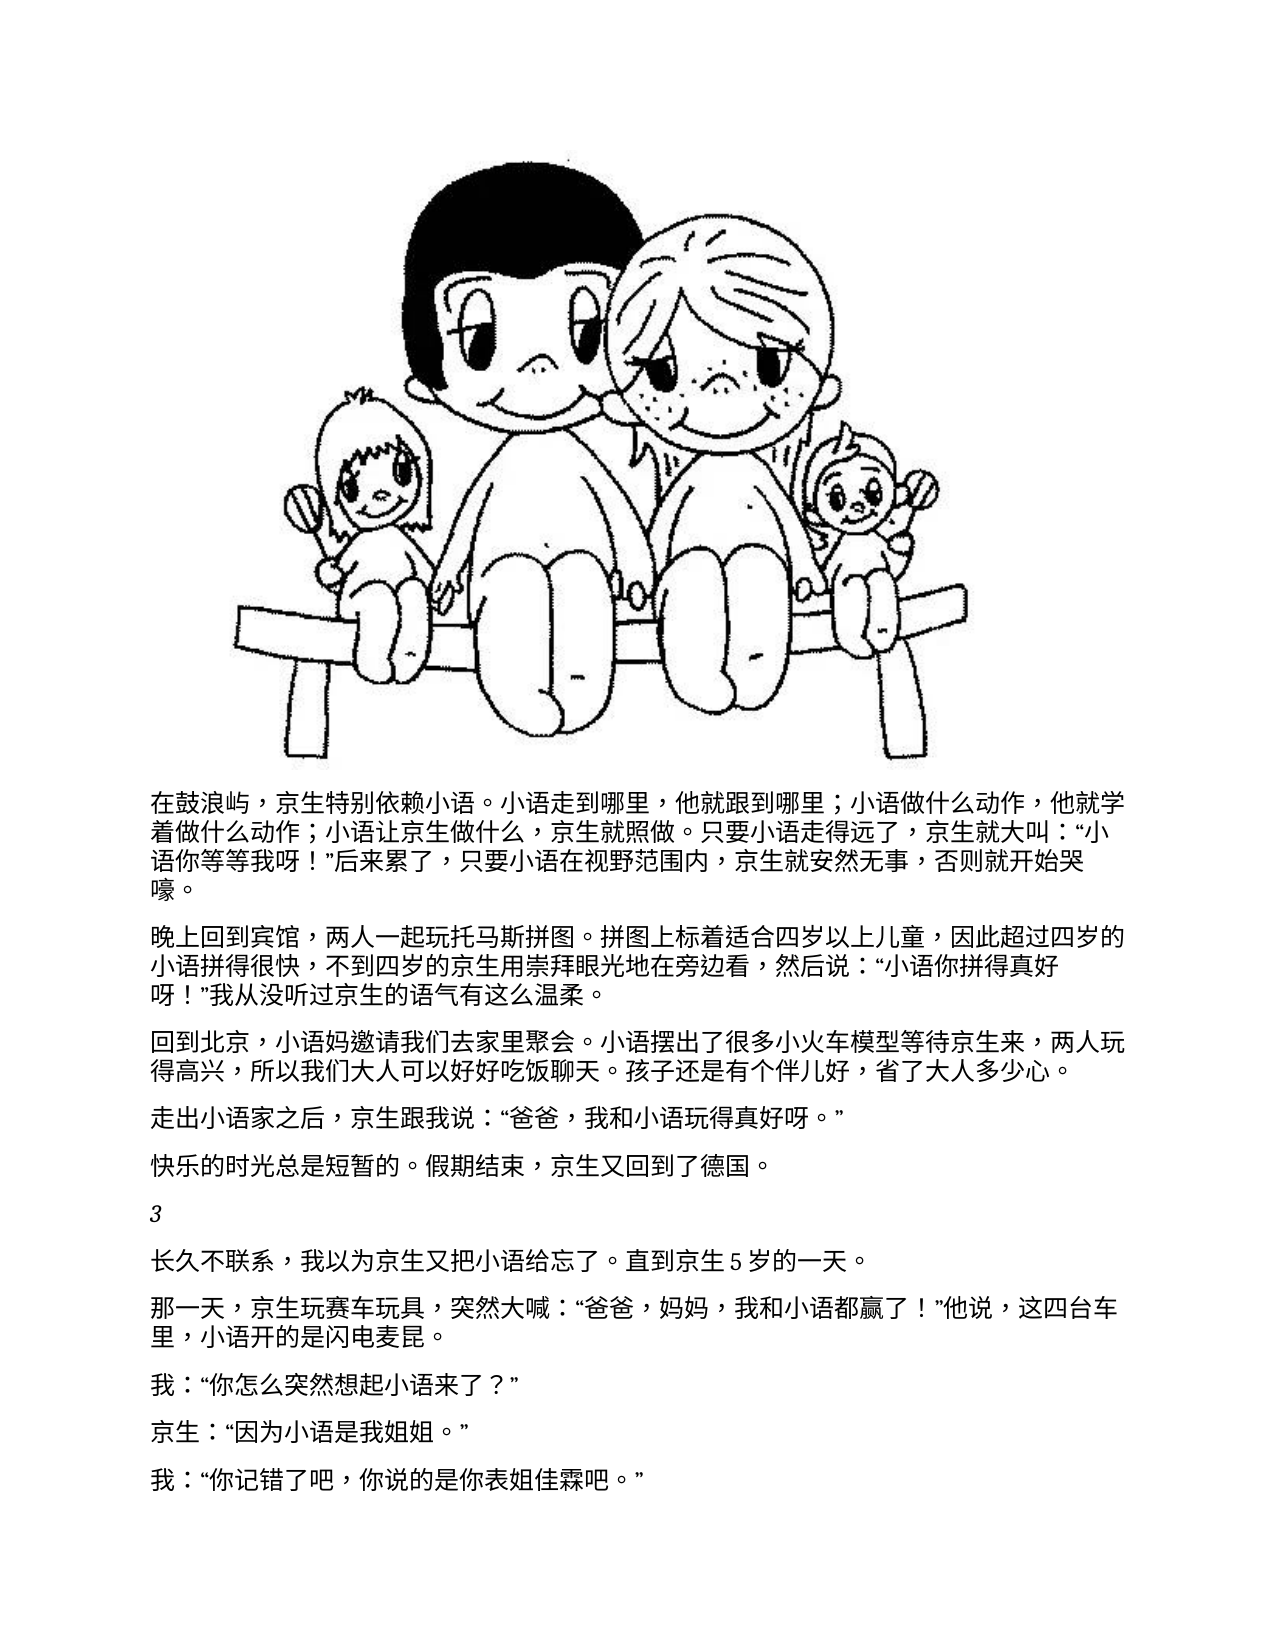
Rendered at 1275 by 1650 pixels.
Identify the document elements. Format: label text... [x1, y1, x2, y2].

text 我：“你记错了吧，你说的是你表姐佳霖吧。” [150, 1467, 1125, 1495]
text 那一天，京生玩赛车玩具，突然大喊：“爸爸，妈妈，我和小语都赢了！”他说，这四台车里，小语开的是闪电麦昆。 [150, 1295, 1125, 1353]
text 晚上回到宾馆，两人一起玩托马斯拼图。拼图上标着适合四岁以上儿童，因此超过四岁的小语拼得很快，不到四岁的京生用崇拜眼光地在旁边看，然后说：“小语你拼得真好呀！”我从没听过京生的语气有这么温柔。 [150, 924, 1125, 1010]
text 快乐的时光总是短暂的。假期结束，京生又回到了德国。 [150, 1153, 1125, 1182]
text 京生：“因为小语是我姐姐。” [150, 1419, 1125, 1448]
text 3 [150, 1200, 1125, 1229]
text 走出小语家之后，京生跟我说：“爸爸，我和小语玩得真好呀。” [150, 1105, 1125, 1134]
text 在鼓浪屿，京生特别依赖小语。小语走到哪里，他就跟到哪里；小语做什么动作，他就学着做什么动作；小语让京生做什么，京生就照做。只要小语走得远了，京生就大叫：“小语你等等我呀！”后来累了，只要小语在视野范围内，京生就安然无事，否则就开始哭嚎。 [150, 790, 1125, 905]
text 长久不联系，我以为京生又把小语给忘了。直到京生5岁的一天。 [150, 1248, 1125, 1277]
text 我：“你怎么突然想起小语来了？” [150, 1372, 1125, 1400]
text 回到北京，小语妈邀请我们去家里聚会。小语摆出了很多小火车模型等待京生来，两人玩得高兴，所以我们大人可以好好吃饭聊天。孩子还是有个伴儿好，省了大人多少心。 [150, 1029, 1125, 1087]
picture [168, 150, 1044, 770]
